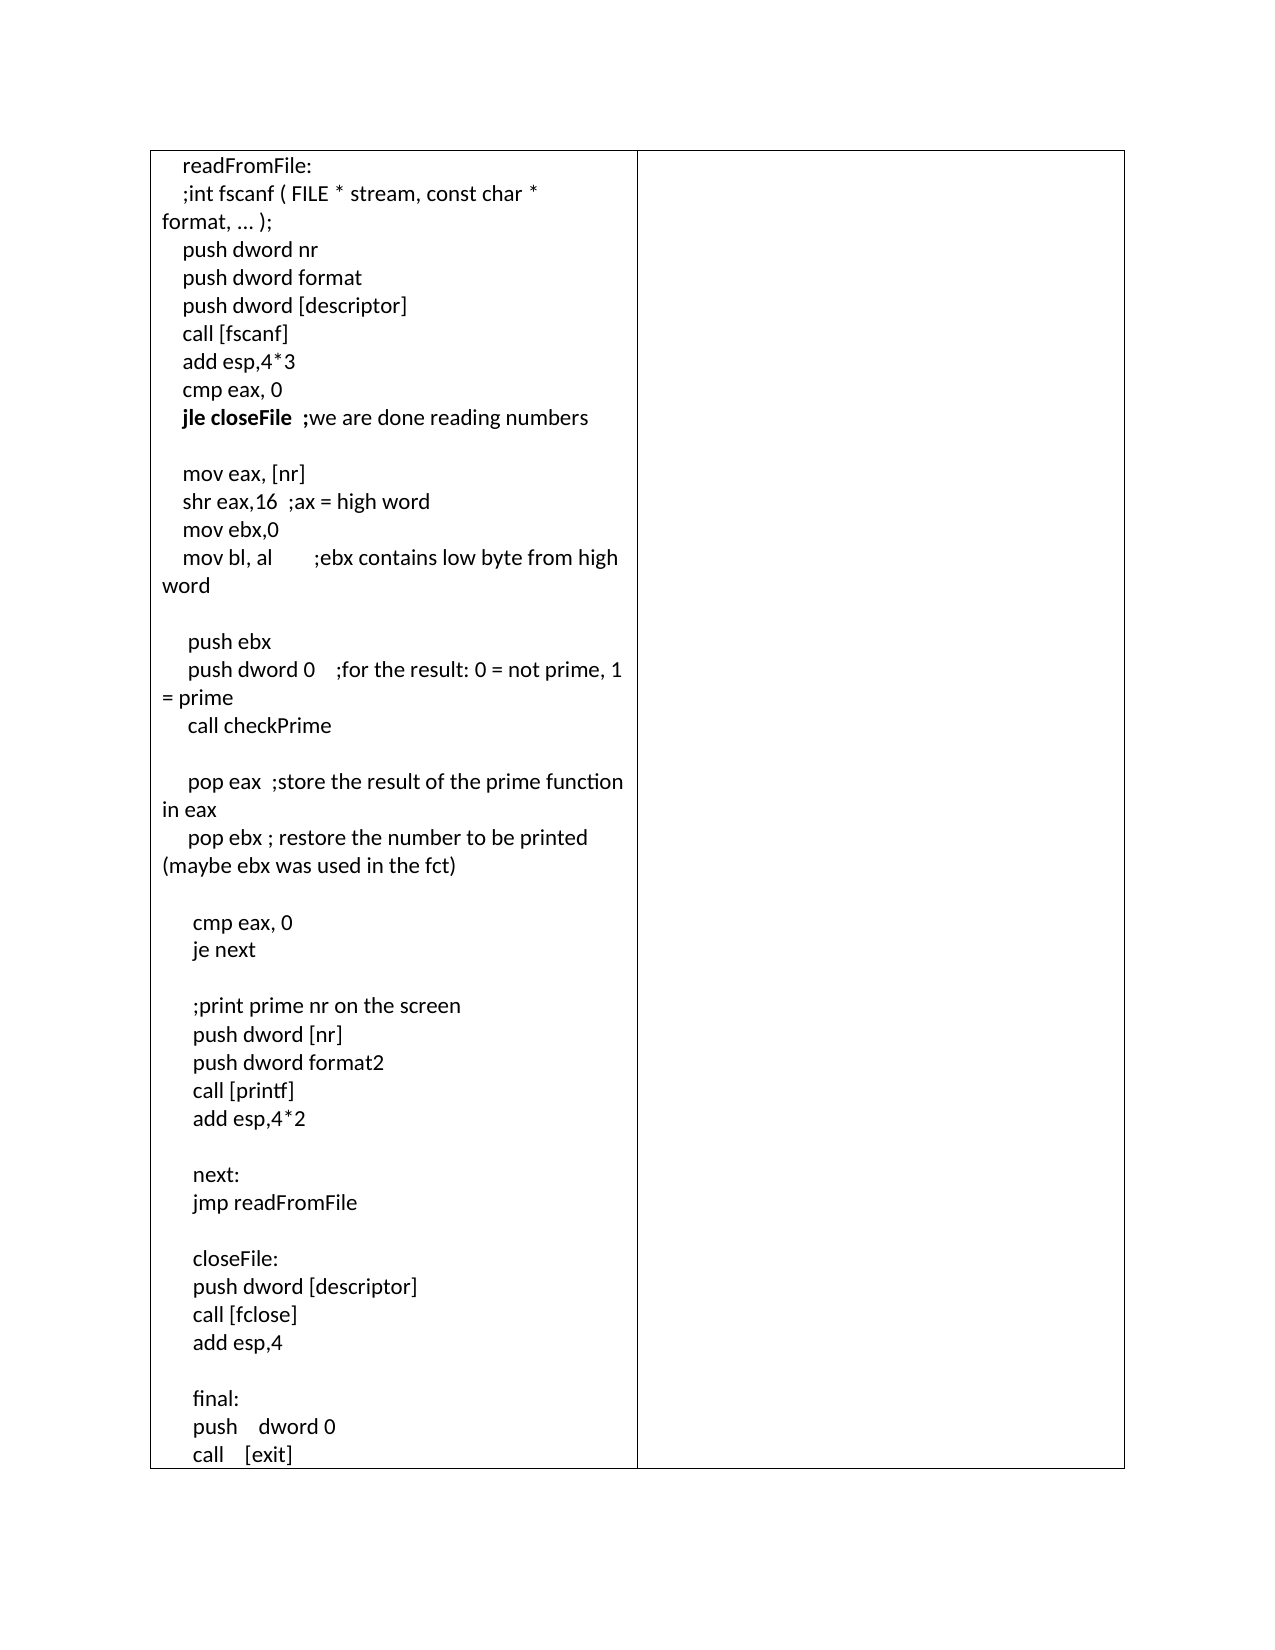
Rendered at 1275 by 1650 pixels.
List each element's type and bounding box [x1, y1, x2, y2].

table_header [151, 151, 637, 1468]
table_header [638, 151, 1124, 1468]
